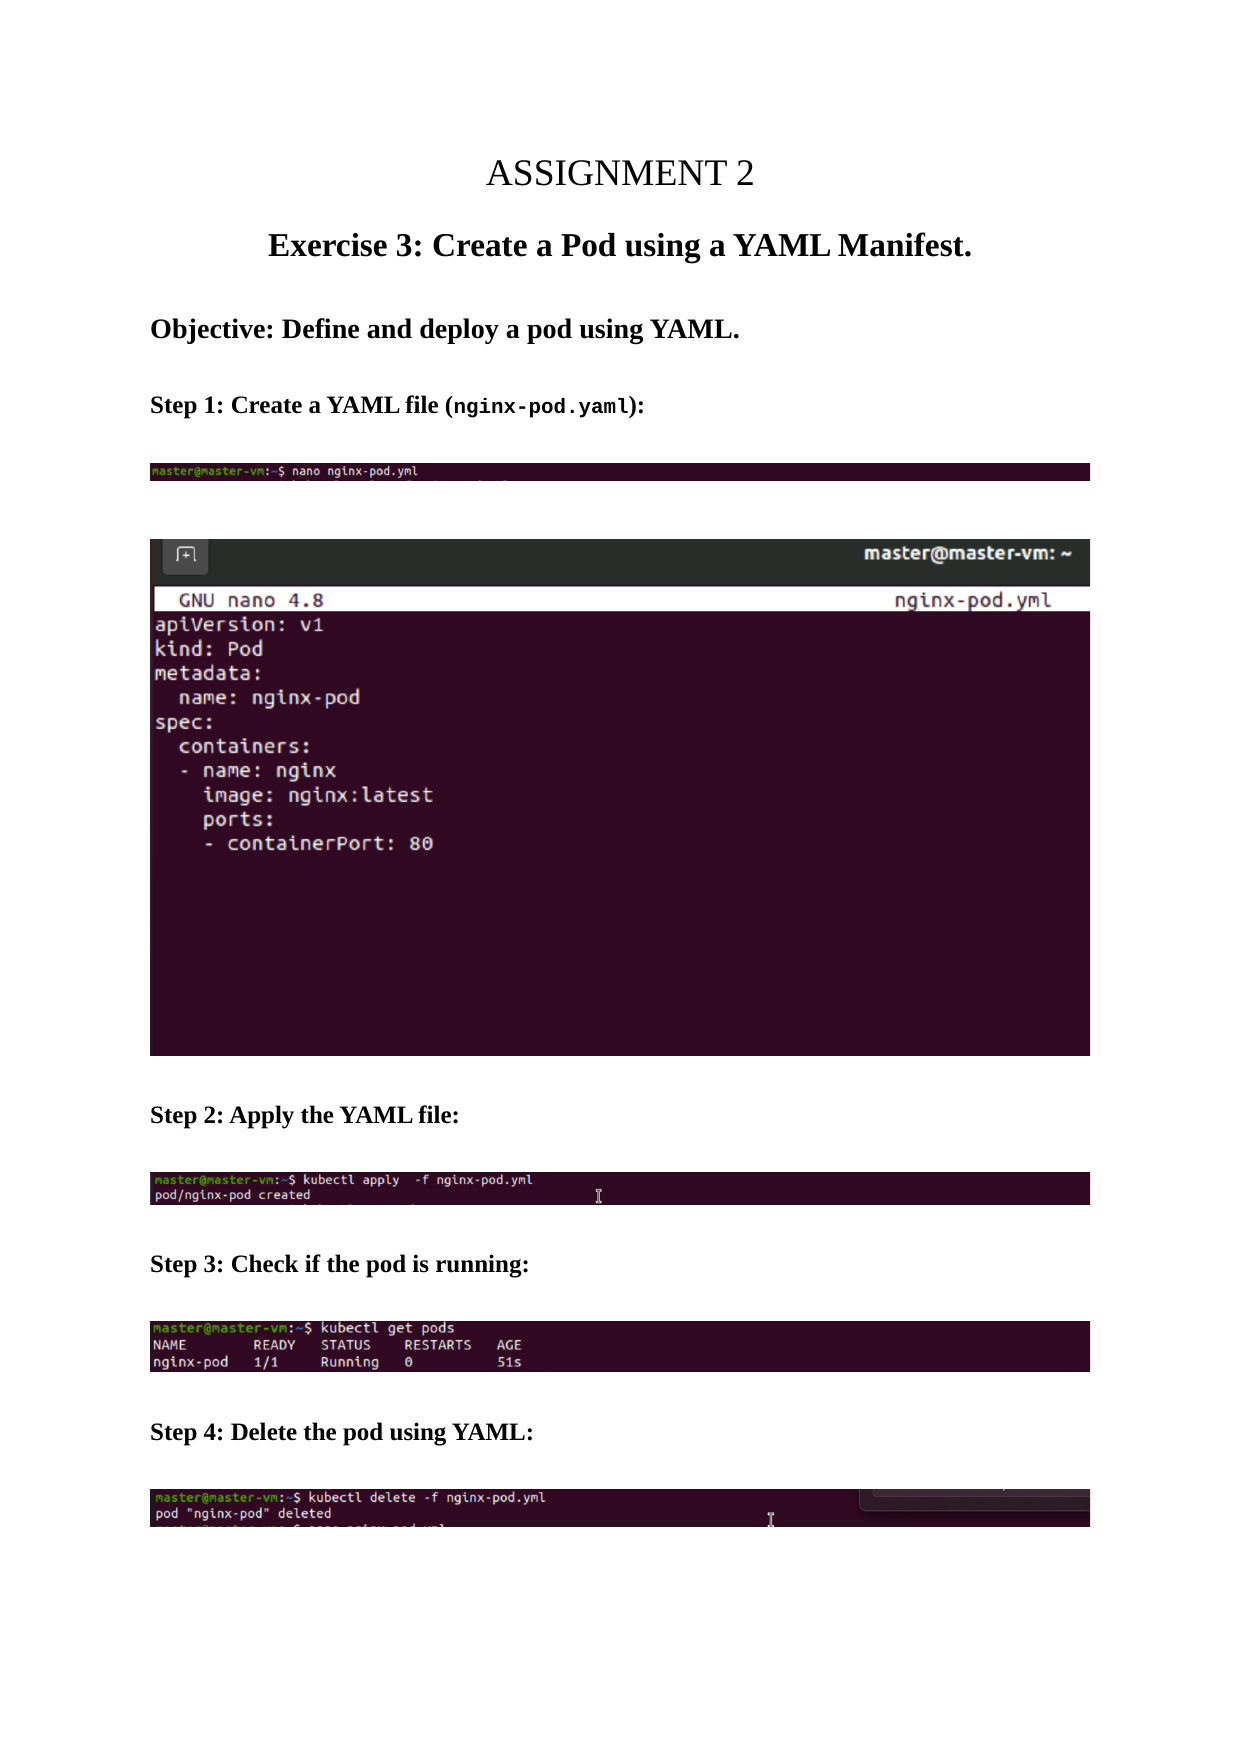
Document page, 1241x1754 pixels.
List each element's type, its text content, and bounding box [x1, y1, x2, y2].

text Step 3: Check if the pod is running: [150, 1249, 1090, 1278]
text Step 2: Apply the YAML file: [150, 1100, 1090, 1129]
picture [150, 1489, 1091, 1527]
text Step 4: Delete the pod using YAML: [150, 1417, 1090, 1446]
text Objective: Define and deploy a pod using YAML. [150, 312, 1090, 345]
picture [150, 1321, 1091, 1372]
picture [150, 1172, 1091, 1205]
text Step 1: Create a YAML file (nginx-pod.yaml): [150, 390, 1090, 420]
picture [150, 539, 1091, 1056]
picture [150, 463, 1091, 481]
text ASSIGNMENT 2 [150, 150, 1090, 193]
text Exercise 3: Create a Pod using a YAML Manifest. [150, 226, 1090, 264]
